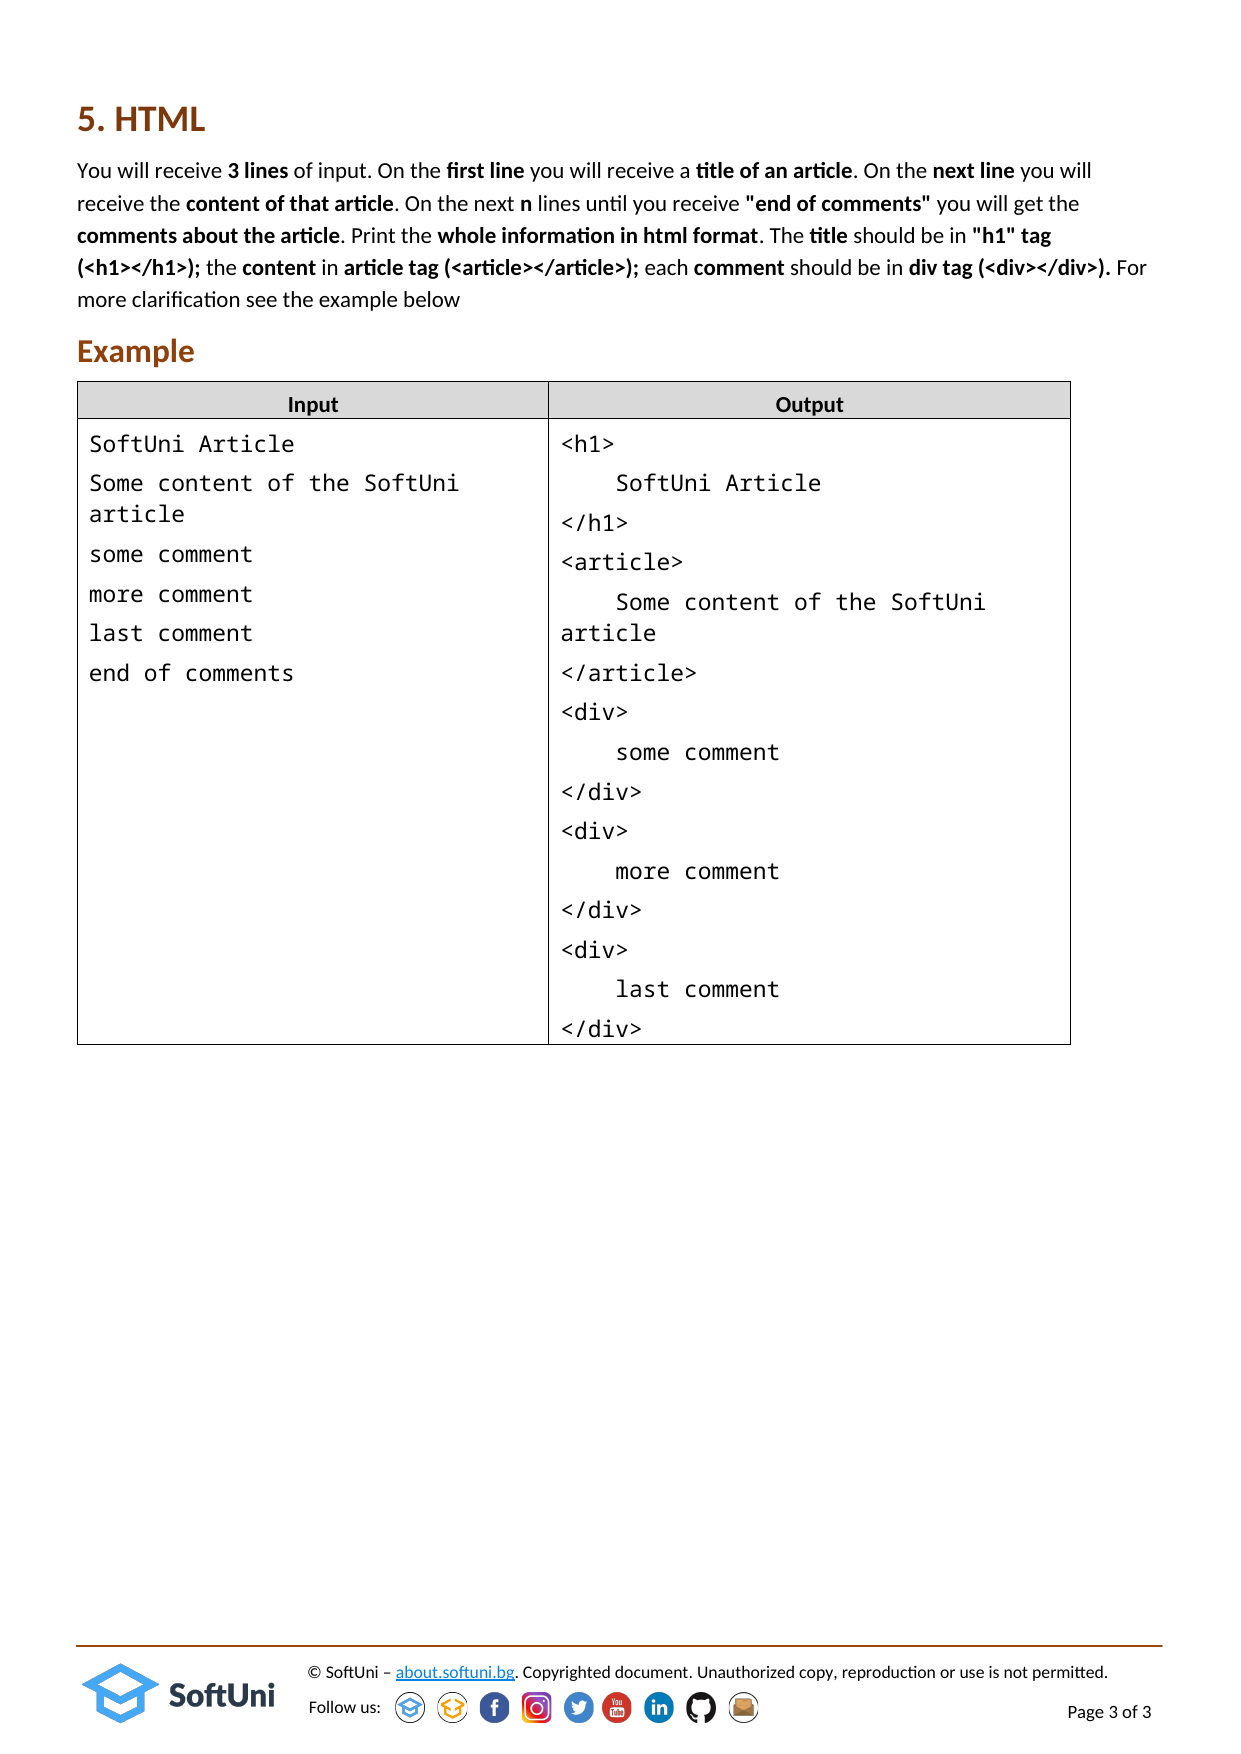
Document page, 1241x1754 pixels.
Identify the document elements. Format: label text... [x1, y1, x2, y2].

picture [644, 1692, 653, 1701]
picture [437, 1692, 468, 1723]
picture [479, 1692, 510, 1723]
picture [395, 1692, 425, 1723]
table_cell <h1> SoftUni Article </h1> <article> Some content of the SoftUni article </article> <div> some comment </div> <div> more comment </div> <div> last comment </div> [549, 419, 1070, 1044]
picture [686, 1692, 716, 1723]
picture [665, 1714, 674, 1723]
picture [602, 1692, 632, 1723]
table_header Output [549, 382, 1070, 418]
picture [644, 1714, 653, 1723]
subtitle Example [77, 330, 1163, 371]
picture [665, 1692, 674, 1701]
text You will receive 3 lines of input. On the first line you will receive a title of an article. On the next line you will receive the content of that article. On the next n lines until you receive "end of comments" you will get the comments about the article. Print the whole information in html format. The title should be in "h1" tag (<h1></h1>); the content in article tag (<article></article>); each comment should be in div tag (<div></div>). For more clarification see the example below [77, 156, 1163, 313]
picture [75, 1658, 281, 1729]
table_cell SoftUni Article Some content of the SoftUni article some comment more comment last comment end of comments [78, 419, 548, 1044]
picture [658, 1705, 667, 1714]
picture [522, 1692, 552, 1723]
picture [728, 1692, 759, 1723]
table_header Input [78, 382, 548, 418]
subtitle HTML [77, 95, 1163, 141]
picture [564, 1692, 594, 1723]
